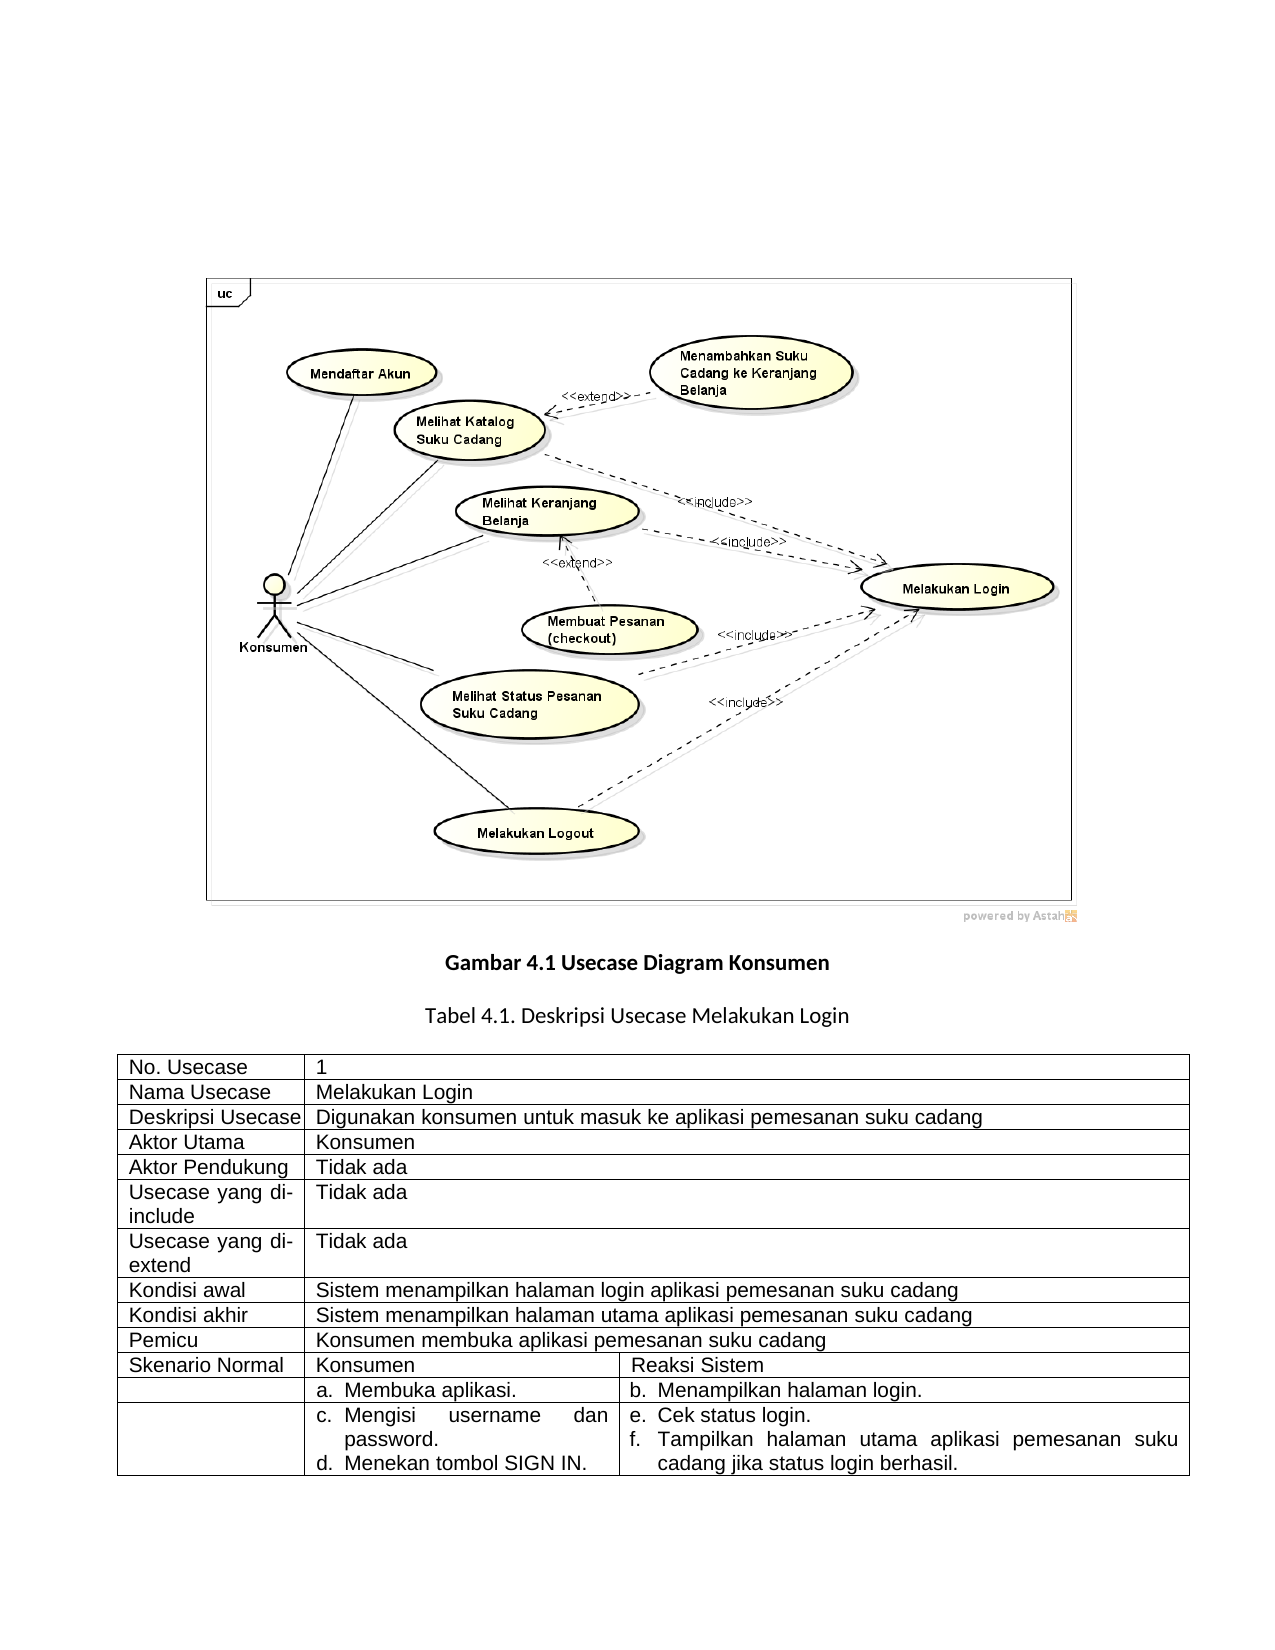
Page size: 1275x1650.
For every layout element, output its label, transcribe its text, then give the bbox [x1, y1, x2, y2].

table_cell Skenario Normal [118, 1353, 304, 1377]
table_cell Tidak ada [305, 1155, 1189, 1179]
table_cell Digunakan konsumen untuk masuk ke aplikasi pemesanan suku cadang [305, 1105, 1189, 1129]
table_cell Usecase yang di-include [118, 1180, 304, 1228]
table_header No. Usecase [118, 1055, 304, 1079]
table_cell Sistem menampilkan halaman login aplikasi pemesanan suku cadang [305, 1278, 1189, 1302]
table_header 1 [305, 1055, 1189, 1079]
table_cell Nama Usecase [118, 1080, 304, 1104]
table_cell Tidak ada [305, 1180, 1189, 1228]
table_cell Konsumen [305, 1130, 1189, 1154]
table_cell Membuka aplikasi. [305, 1378, 619, 1402]
table_cell Deskripsi Usecase [118, 1105, 304, 1129]
table_cell Sistem menampilkan halaman utama aplikasi pemesanan suku cadang [305, 1303, 1189, 1327]
table_cell Menampilkan halaman login. [620, 1378, 1189, 1402]
table_cell Aktor Pendukung [118, 1155, 304, 1179]
table_cell Kondisi akhir [118, 1303, 304, 1327]
table_cell [118, 1378, 304, 1402]
picture [194, 266, 1081, 926]
table_cell Kondisi awal [118, 1278, 304, 1302]
table_cell Cek status login. Tampilkan halaman utama aplikasi pemesanan suku cadang jika status login berhasil. [620, 1403, 1189, 1475]
text Gambar 4.1 Usecase Diagram Konsumen [150, 948, 1125, 976]
table_cell Tidak ada [305, 1229, 1189, 1277]
table_cell Konsumen membuka aplikasi pemesanan suku cadang [305, 1328, 1189, 1352]
table_cell Aktor Utama [118, 1130, 304, 1154]
table_cell Melakukan Login [305, 1080, 1189, 1104]
table_cell Pemicu [118, 1328, 304, 1352]
table_cell [118, 1403, 304, 1475]
text Tabel 4.1. Deskripsi Usecase Melakukan Login [150, 1001, 1125, 1029]
table_cell Reaksi Sistem [620, 1353, 1189, 1377]
table_cell Konsumen [305, 1353, 619, 1377]
table_cell Usecase yang di-extend [118, 1229, 304, 1277]
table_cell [305, 1403, 619, 1475]
